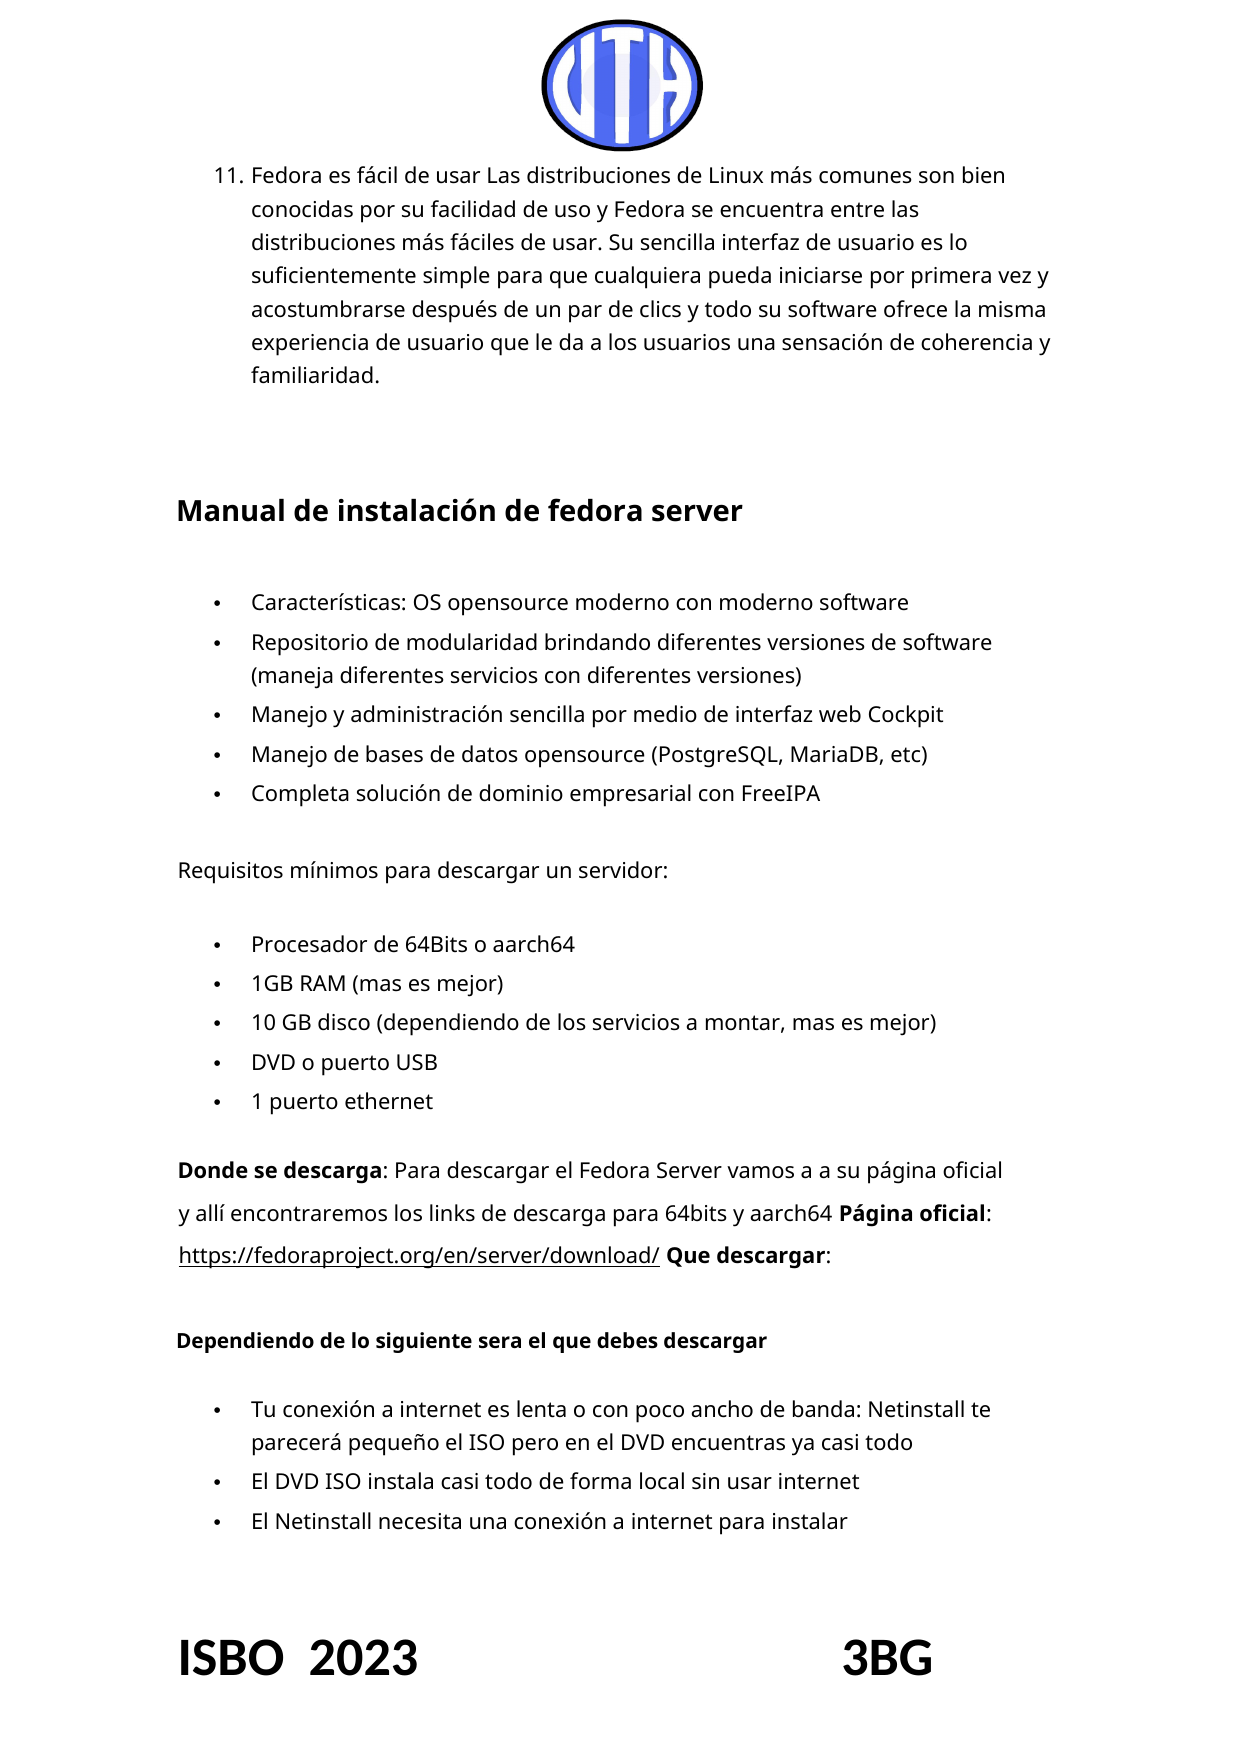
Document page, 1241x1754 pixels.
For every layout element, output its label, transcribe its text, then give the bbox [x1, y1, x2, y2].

list DVD o puerto USB [213, 1047, 1063, 1076]
list 1 puerto ethernet [213, 1086, 1063, 1116]
list Fedora es fácil de usar Las distribuciones de Linux más comunes son bien conocidas por su facilidad de uso y Fedora se encuentra entre las distribuciones más fáciles de usar. Su sencilla interfaz de usuario es lo suficientemente simple para que cualquiera pueda iniciarse por primera vez y acostumbrarse después de un par de clics y todo su software ofrece la misma experiencia de usuario que le da a los usuarios una sensación de coherencia y familiaridad. [213, 161, 1063, 390]
list 10 GB disco (dependiendo de los servicios a montar, mas es mejor) [213, 1007, 1063, 1037]
text Dependiendo de lo siguiente sera el que debes descargar [176, 1326, 1064, 1354]
list Completa solución de dominio empresarial con FreeIPA [213, 778, 1063, 808]
subtitle Manual de instalación de fedora server [176, 491, 1064, 530]
text Donde se descarga: Para descargar el Fedora Server vamos a a su página oficial y allí encontraremos los links de descarga para 64bits y aarch64 Página oficial: https://fedoraproject.org/en/server/download/ Que descargar: [177, 1155, 1005, 1270]
list Procesador de 64Bits o aarch64 [213, 928, 1063, 958]
picture [535, 15, 706, 161]
list El Netinstall necesita una conexión a internet para instalar [213, 1506, 1063, 1536]
list Características: OS opensource moderno con moderno software [213, 587, 1063, 617]
list Tu conexión a internet es lenta o con poco ancho de banda: Netinstall te parecerá pequeño el ISO pero en el DVD encuentras ya casi todo [213, 1394, 1063, 1457]
list Manejo de bases de datos opensource (PostgreSQL, MariaDB, etc) [213, 739, 1063, 769]
list Manejo y administración sencilla por medio de interfaz web Cockpit [213, 699, 1063, 729]
list 1GB RAM (mas es mejor) [213, 968, 1063, 998]
list Repositorio de modularidad brindando diferentes versiones de software (maneja diferentes servicios con diferentes versiones) [213, 627, 1063, 690]
text Requisitos mínimos para descargar un servidor: [177, 856, 1063, 885]
list El DVD ISO instala casi todo de forma local sin usar internet [213, 1466, 1063, 1496]
